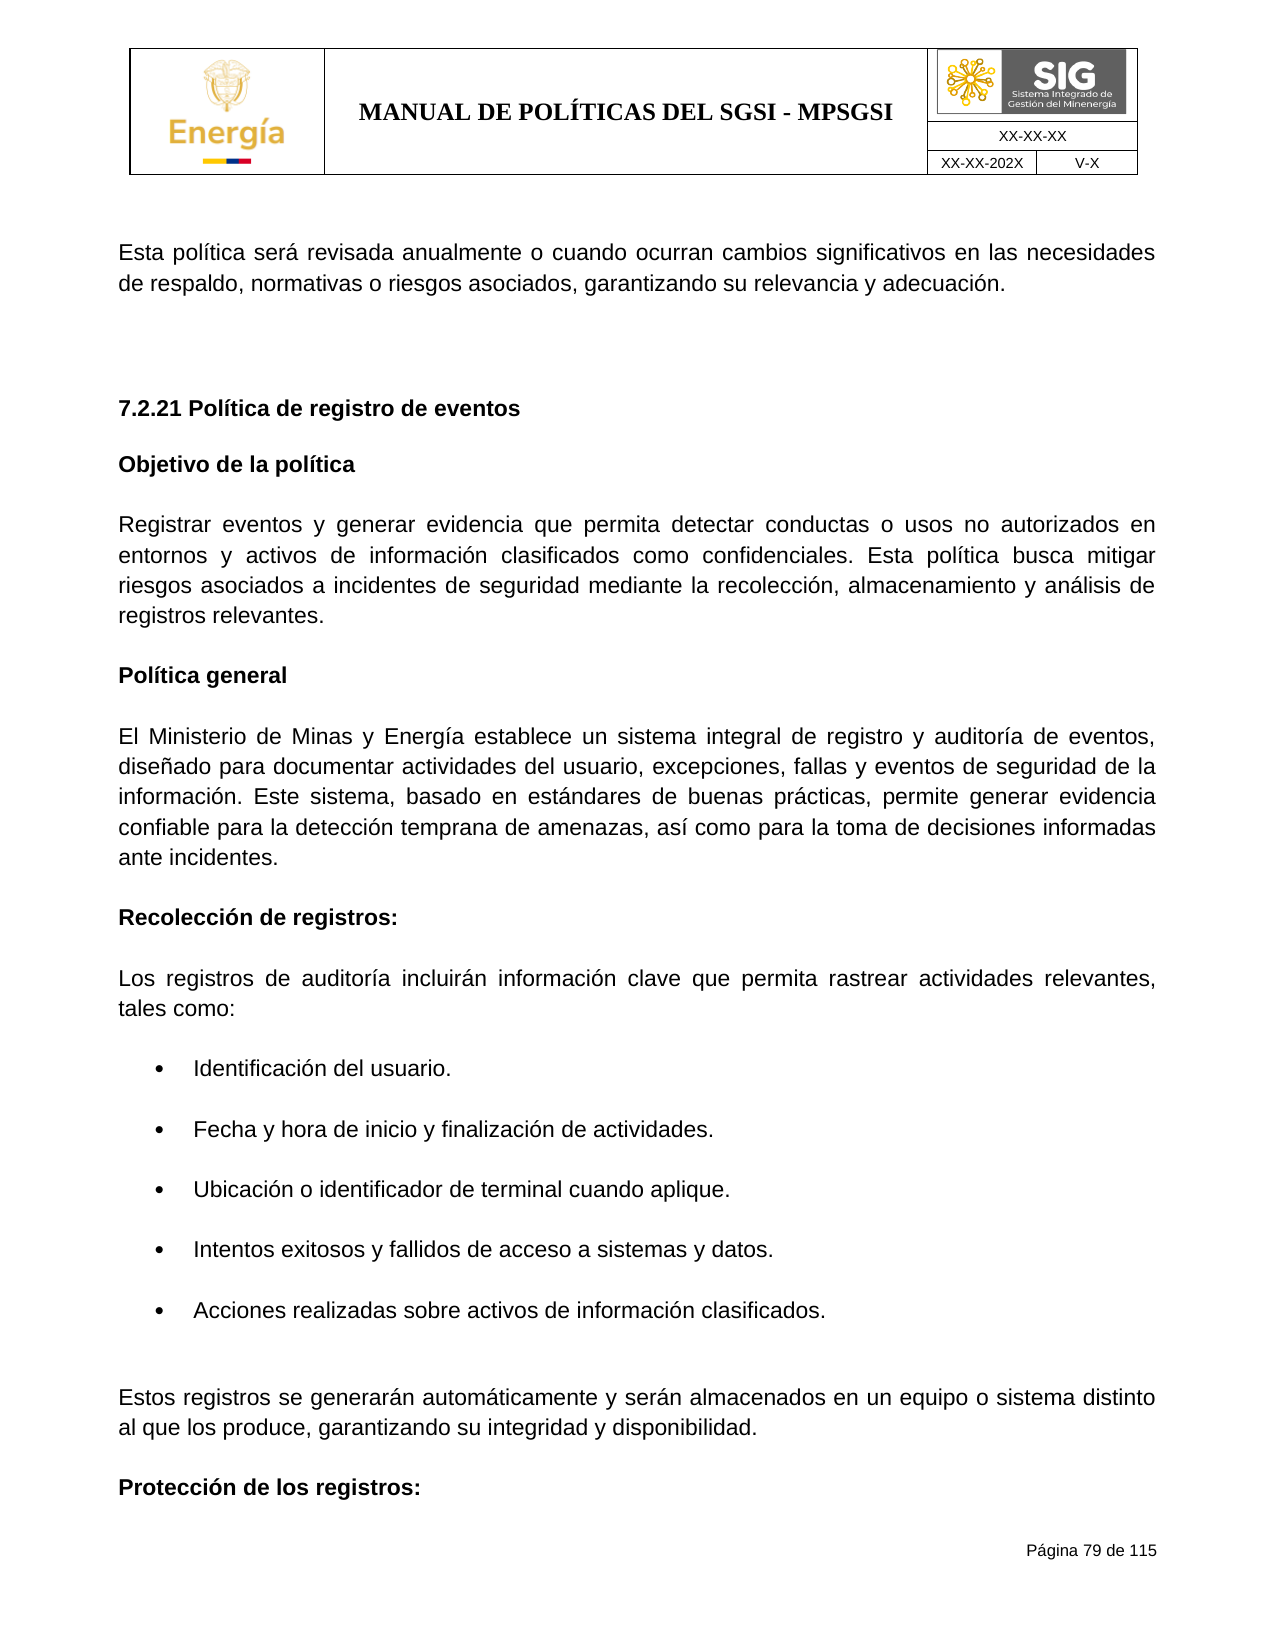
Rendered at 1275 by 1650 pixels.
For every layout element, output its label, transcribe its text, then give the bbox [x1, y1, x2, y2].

list Ubicación o identificador de terminal cuando aplique. [156, 1176, 1157, 1202]
text Protección de los registros: [118, 1474, 1157, 1501]
text Objetivo de la política [118, 451, 1157, 477]
text Registrar eventos y generar evidencia que permita detectar conductas o usos no autorizados en entornos y activos de información clasificados como confidenciales. Esta política busca mitigar riesgos asociados a incidentes de seguridad mediante la recolección, almacenamiento y análisis de registros relevantes. [118, 511, 1157, 628]
list Identificación del usuario. [156, 1055, 1157, 1082]
list Acciones realizadas sobre activos de información clasificados. [156, 1297, 1157, 1323]
text Los registros de auditoría incluirán información clave que permita rastrear actividades relevantes, tales como: [118, 964, 1157, 1021]
text Recolección de registros: [118, 904, 1157, 931]
list Intentos exitosos y fallidos de acceso a sistemas y datos. [156, 1236, 1157, 1263]
text El Ministerio de Minas y Energía establece un sistema integral de registro y auditoría de eventos, diseñado para documentar actividades del usuario, excepciones, fallas y eventos de seguridad de la información. Este sistema, basado en estándares de buenas prácticas, permite generar evidencia confiable para la detección temprana de amenazas, así como para la toma de decisiones informadas ante incidentes. [118, 723, 1157, 870]
text Estos registros se generarán automáticamente y serán almacenados en un equipo o sistema distinto al que los produce, garantizando su integridad y disponibilidad. [118, 1384, 1157, 1440]
text Esta política será revisada anualmente o cuando ocurran cambios significativos en las necesidades de respaldo, normativas o riesgos asociados, garantizando su relevancia y adecuación. [118, 239, 1157, 296]
subtitle 7.2.21 Política de registro de eventos [118, 394, 1157, 421]
text Política general [118, 662, 1157, 689]
picture [936, 49, 1127, 115]
picture [165, 50, 289, 173]
list Fecha y hora de inicio y finalización de actividades. [156, 1116, 1157, 1142]
